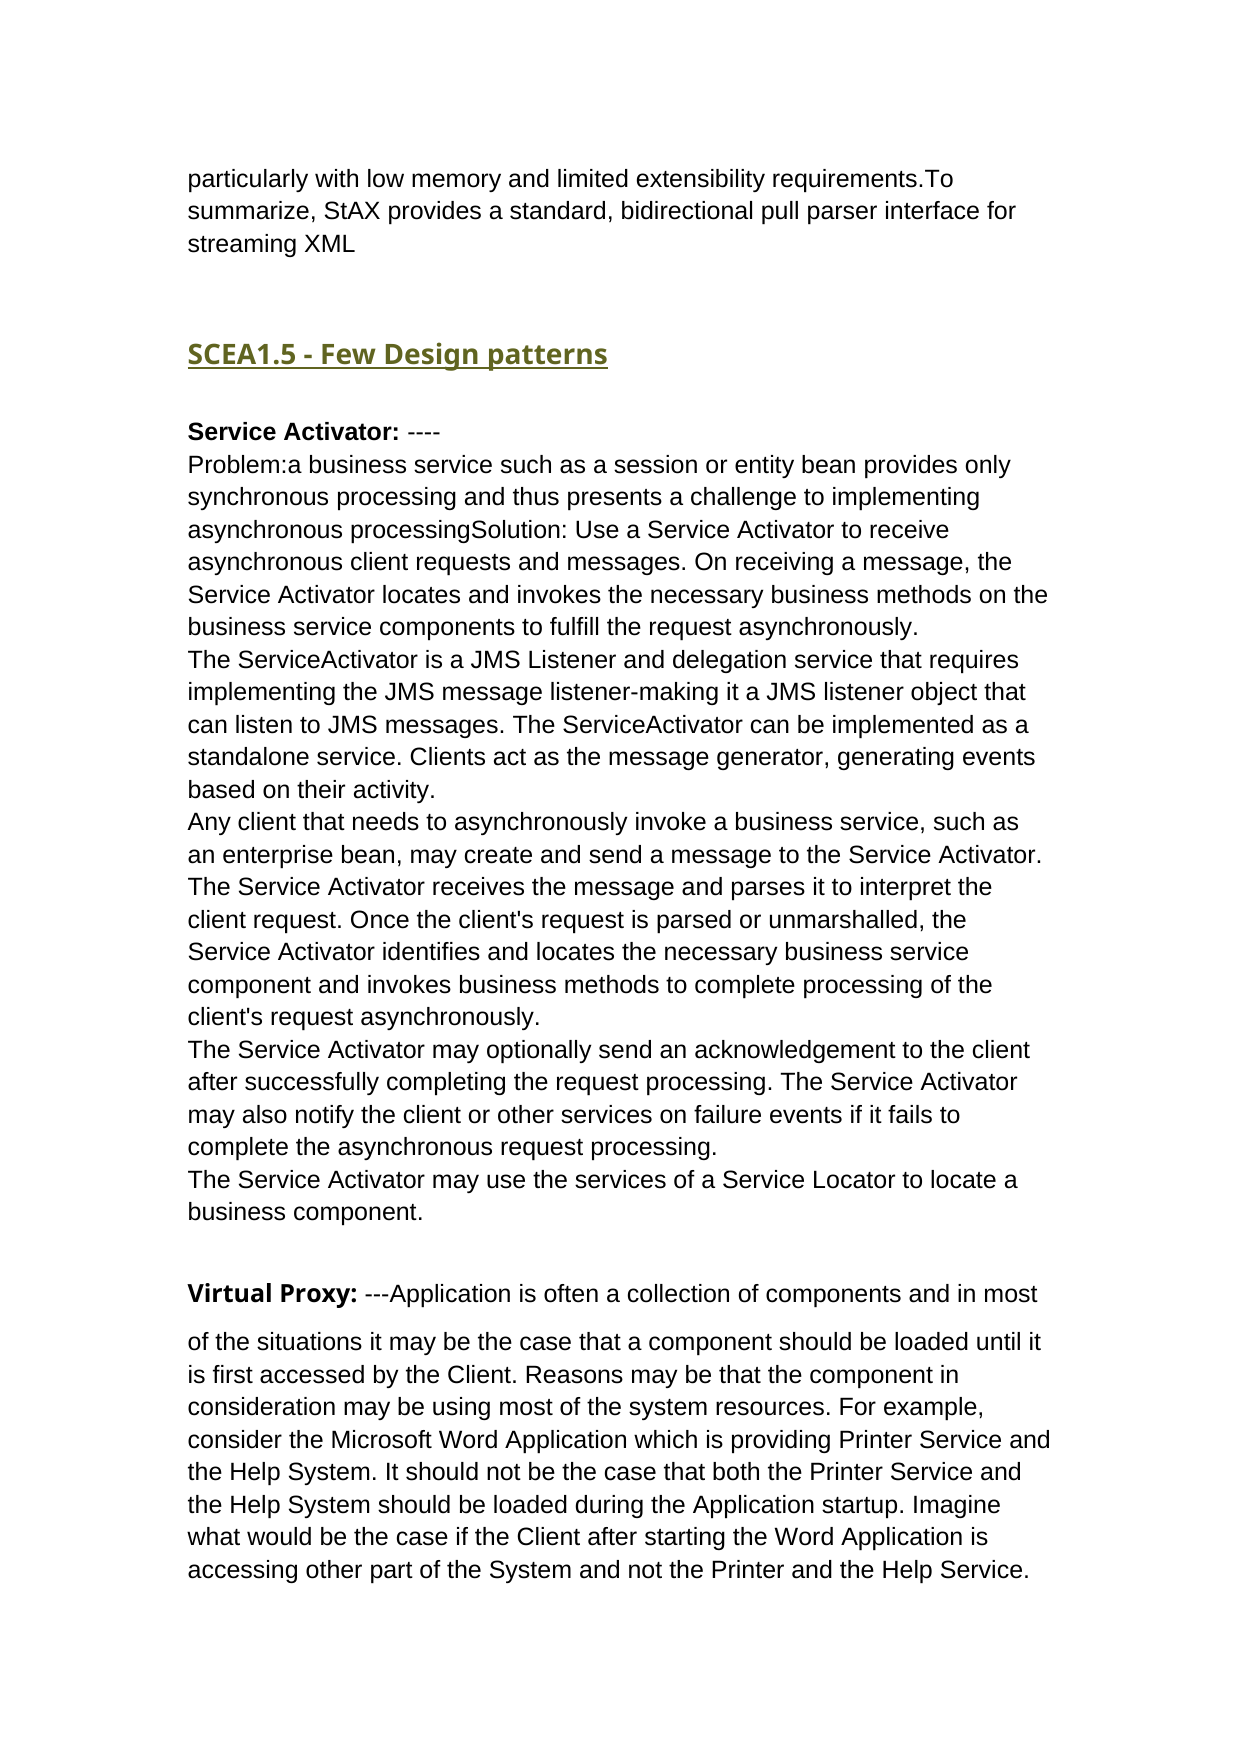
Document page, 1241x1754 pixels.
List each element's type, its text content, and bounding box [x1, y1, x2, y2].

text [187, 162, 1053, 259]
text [187, 415, 1053, 1585]
text SCEA1.5 - Few Design patterns [187, 321, 1053, 386]
